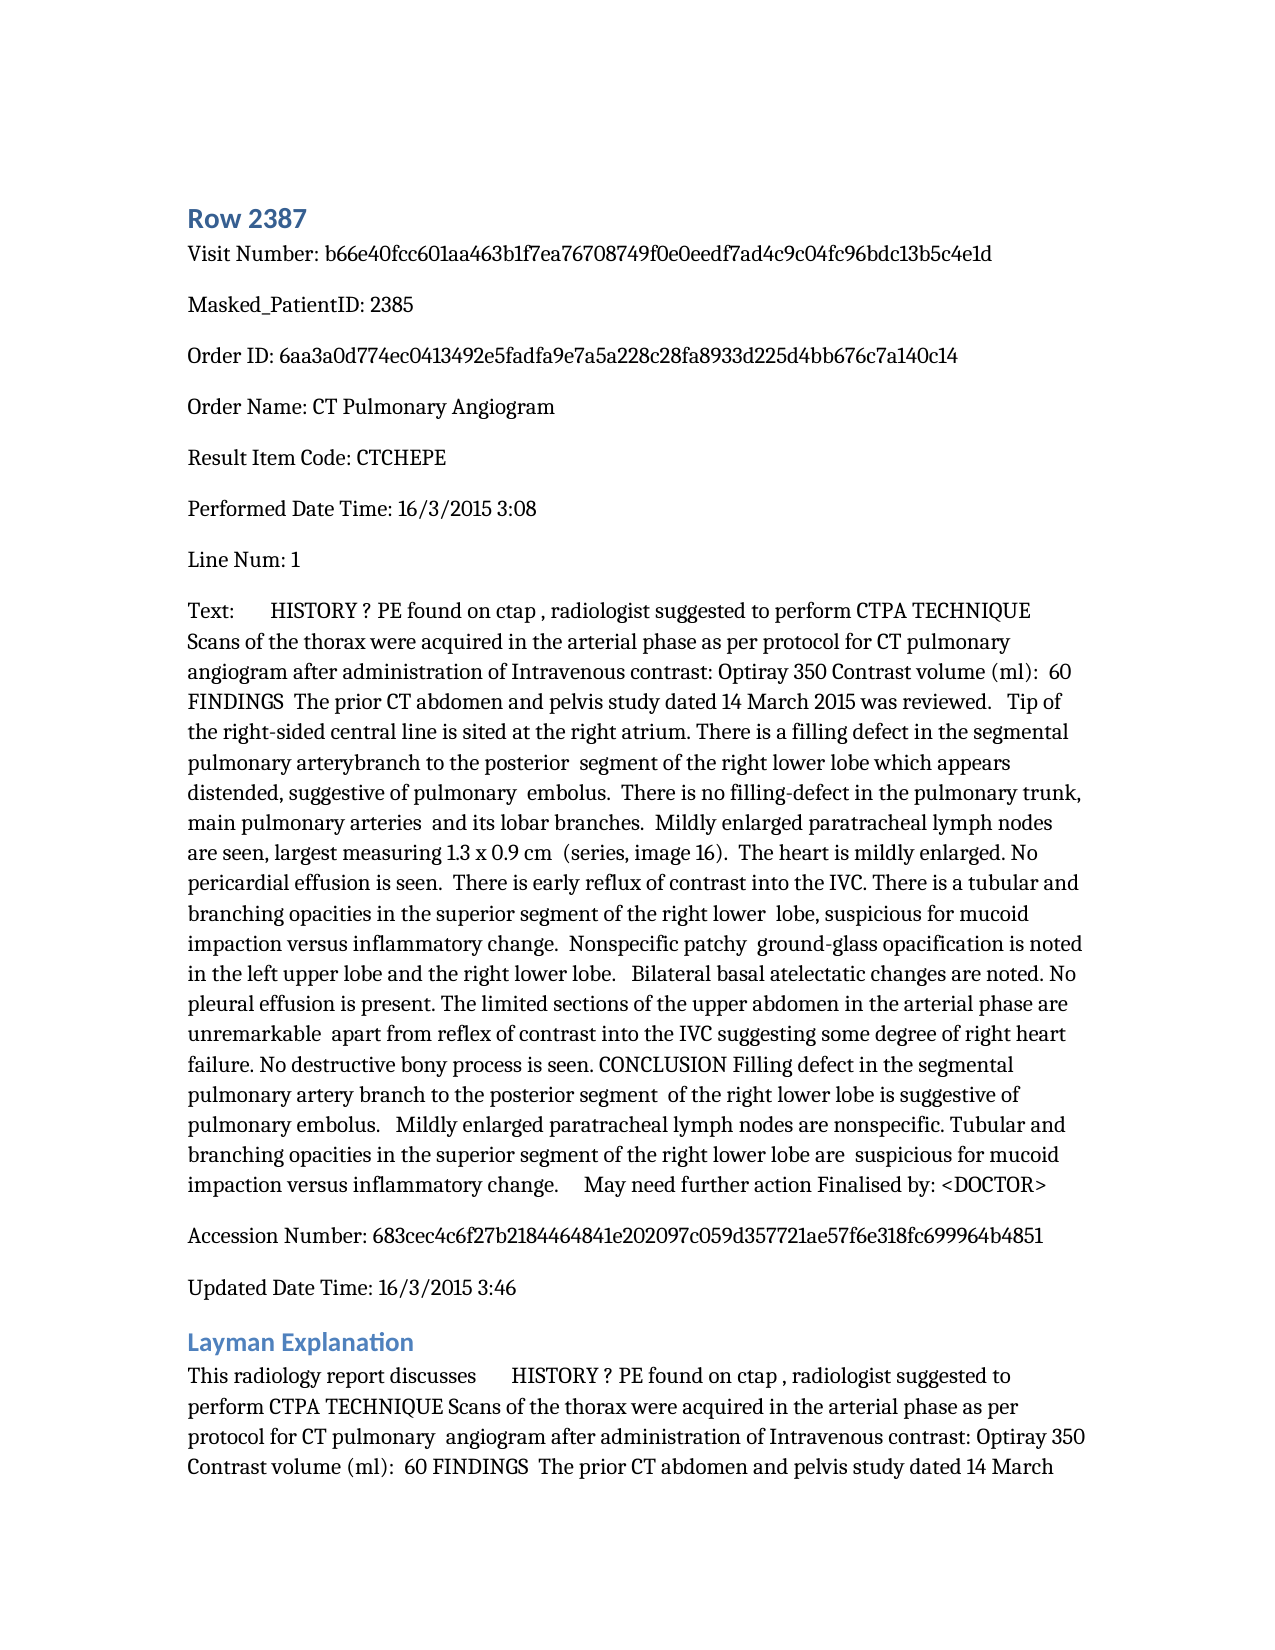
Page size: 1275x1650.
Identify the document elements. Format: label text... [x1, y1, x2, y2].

text Performed Date Time: 16/3/2015 3:08 [187, 496, 1087, 522]
text Visit Number: b66e40fcc601aa463b1f7ea76708749f0e0eedf7ad4c9c04fc96bdc13b5c4e1d [187, 241, 1087, 267]
text Order Name: CT Pulmonary Angiogram [187, 394, 1087, 420]
text Accession Number: 683cec4c6f27b2184464841e202097c059d357721ae57f6e318fc699964b4851 [187, 1223, 1087, 1249]
text Order ID: 6aa3a0d774ec0413492e5fadfa9e7a5a228c28fa8933d225d4bb676c7a140c14 [187, 343, 1087, 369]
text Updated Date Time: 16/3/2015 3:46 [187, 1274, 1087, 1301]
text Text: HISTORY ? PE found on ctap , radiologist suggested to perform CTPA TECHNIQUE Scans of the thorax were acquired in the arterial phase as per protocol for CT pulmonary angiogram after administration of Intravenous contrast: Optiray 350 Contrast volume (ml): 60 FINDINGS The prior CT abdomen and pelvis study dated 14 March 2015 was reviewed. Tip of the right-sided central line is sited at the right atrium. There is a filling defect in the segmental pulmonary arterybranch to the posterior segment of the right lower lobe which appears distended, suggestive of pulmonary embolus. There is no filling-defect in the pulmonary trunk, main pulmonary arteries and its lobar branches. Mildly enlarged paratracheal lymph nodes are seen, largest measuring 1.3 x 0.9 cm (series, image 16). The heart is mildly enlarged. No pericardial effusion is seen. There is early reflux of contrast into the IVC. There is a tubular and branching opacities in the superior segment of the right lower lobe, suspicious for mucoid impaction versus inflammatory change. Nonspecific patchy ground-glass opacification is noted in the left upper lobe and the right lower lobe. Bilateral basal atelectatic changes are noted. No pleural effusion is present. The limited sections of the upper abdomen in the arterial phase are unremarkable apart from reflex of contrast into the IVC suggesting some degree of right heart failure. No destructive bony process is seen. CONCLUSION Filling defect in the segmental pulmonary artery branch to the posterior segment of the right lower lobe is suggestive of pulmonary embolus. Mildly enlarged paratracheal lymph nodes are nonspecific. Tubular and branching opacities in the superior segment of the right lower lobe are suspicious for mucoid impaction versus inflammatory change. May need further action Finalised by: <DOCTOR> [187, 598, 1087, 1198]
text Line Num: 1 [187, 547, 1087, 573]
text Masked_PatientID: 2385 [187, 292, 1087, 318]
text Result Item Code: CTCHEPE [187, 445, 1087, 471]
subtitle Row 2387 [187, 200, 1087, 236]
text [187, 1363, 1087, 1480]
subtitle Layman Explanation [187, 1325, 1087, 1358]
